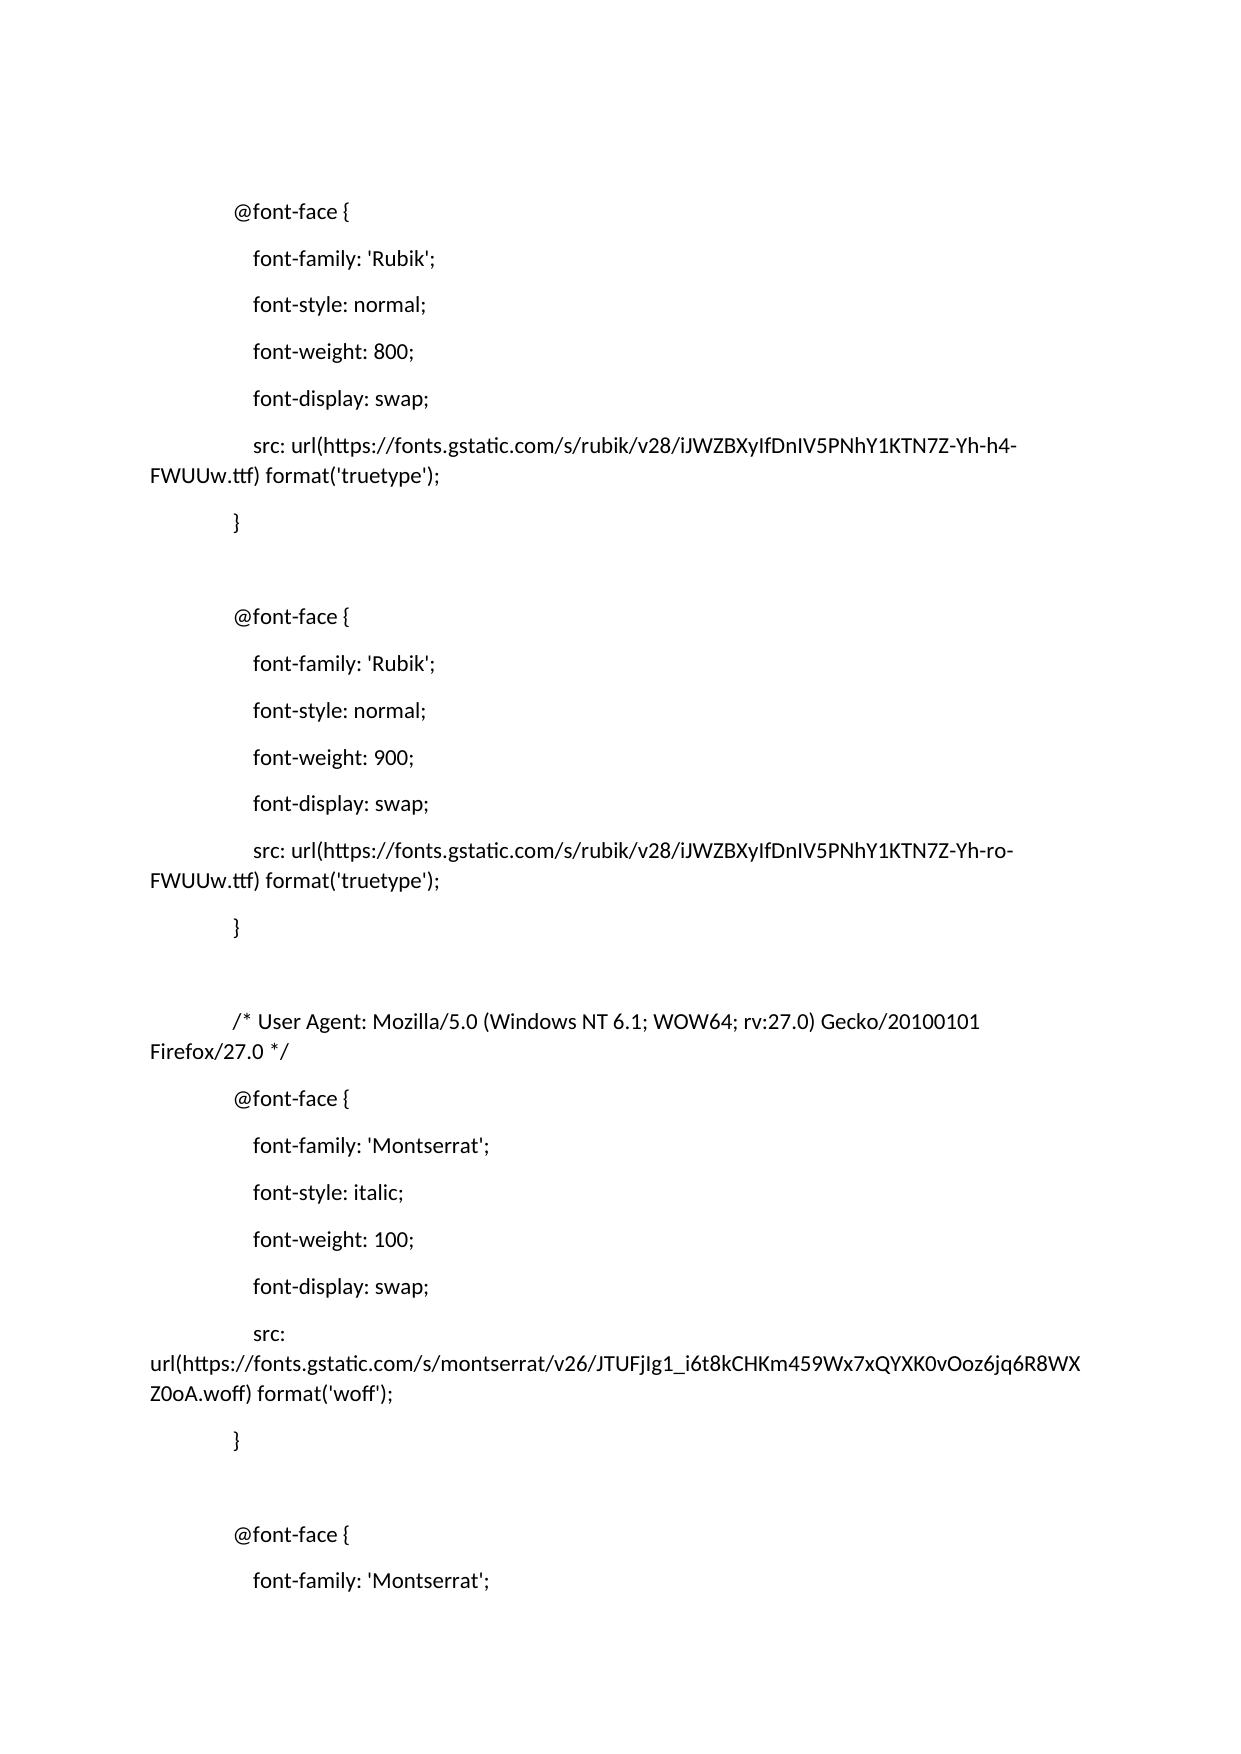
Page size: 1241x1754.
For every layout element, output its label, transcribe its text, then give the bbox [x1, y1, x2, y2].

text } [150, 508, 1090, 536]
text font-family: 'Rubik'; [150, 244, 1090, 272]
text @font-face { [150, 1084, 1090, 1112]
text font-display: swap; [150, 384, 1090, 412]
text font-display: swap; [150, 789, 1090, 818]
text font-weight: 800; [150, 337, 1090, 366]
text } [150, 1426, 1090, 1454]
text src: url(https://fonts.gstatic.com/s/rubik/v28/iJWZBXyIfDnIV5PNhY1KTN7Z-Yh-h4-FWUUw.ttf) format('truetype'); [150, 431, 1090, 489]
text src: url(https://fonts.gstatic.com/s/rubik/v28/iJWZBXyIfDnIV5PNhY1KTN7Z-Yh-ro-FWUUw.ttf) format('truetype'); [150, 836, 1090, 895]
text @font-face { [150, 602, 1090, 630]
text /* User Agent: Mozilla/5.0 (Windows NT 6.1; WOW64; rv:27.0) Gecko/20100101 Firefox/27.0 */ [150, 1007, 1090, 1066]
text font-weight: 900; [150, 743, 1090, 771]
text font-weight: 100; [150, 1225, 1090, 1253]
text font-family: 'Montserrat'; [150, 1131, 1090, 1159]
text font-style: italic; [150, 1178, 1090, 1206]
text } [150, 913, 1090, 942]
text font-display: swap; [150, 1272, 1090, 1300]
text @font-face { [150, 197, 1090, 225]
text font-family: 'Rubik'; [150, 649, 1090, 677]
text font-style: normal; [150, 291, 1090, 319]
text src: url(https://fonts.gstatic.com/s/montserrat/v26/JTUFjIg1_i6t8kCHKm459Wx7xQYXK0vOoz6jq6R8WXZ0oA.woff) format('woff'); [150, 1319, 1090, 1407]
text @font-face { [150, 1520, 1090, 1548]
text font-family: 'Montserrat'; [150, 1567, 1090, 1595]
text font-style: normal; [150, 696, 1090, 724]
